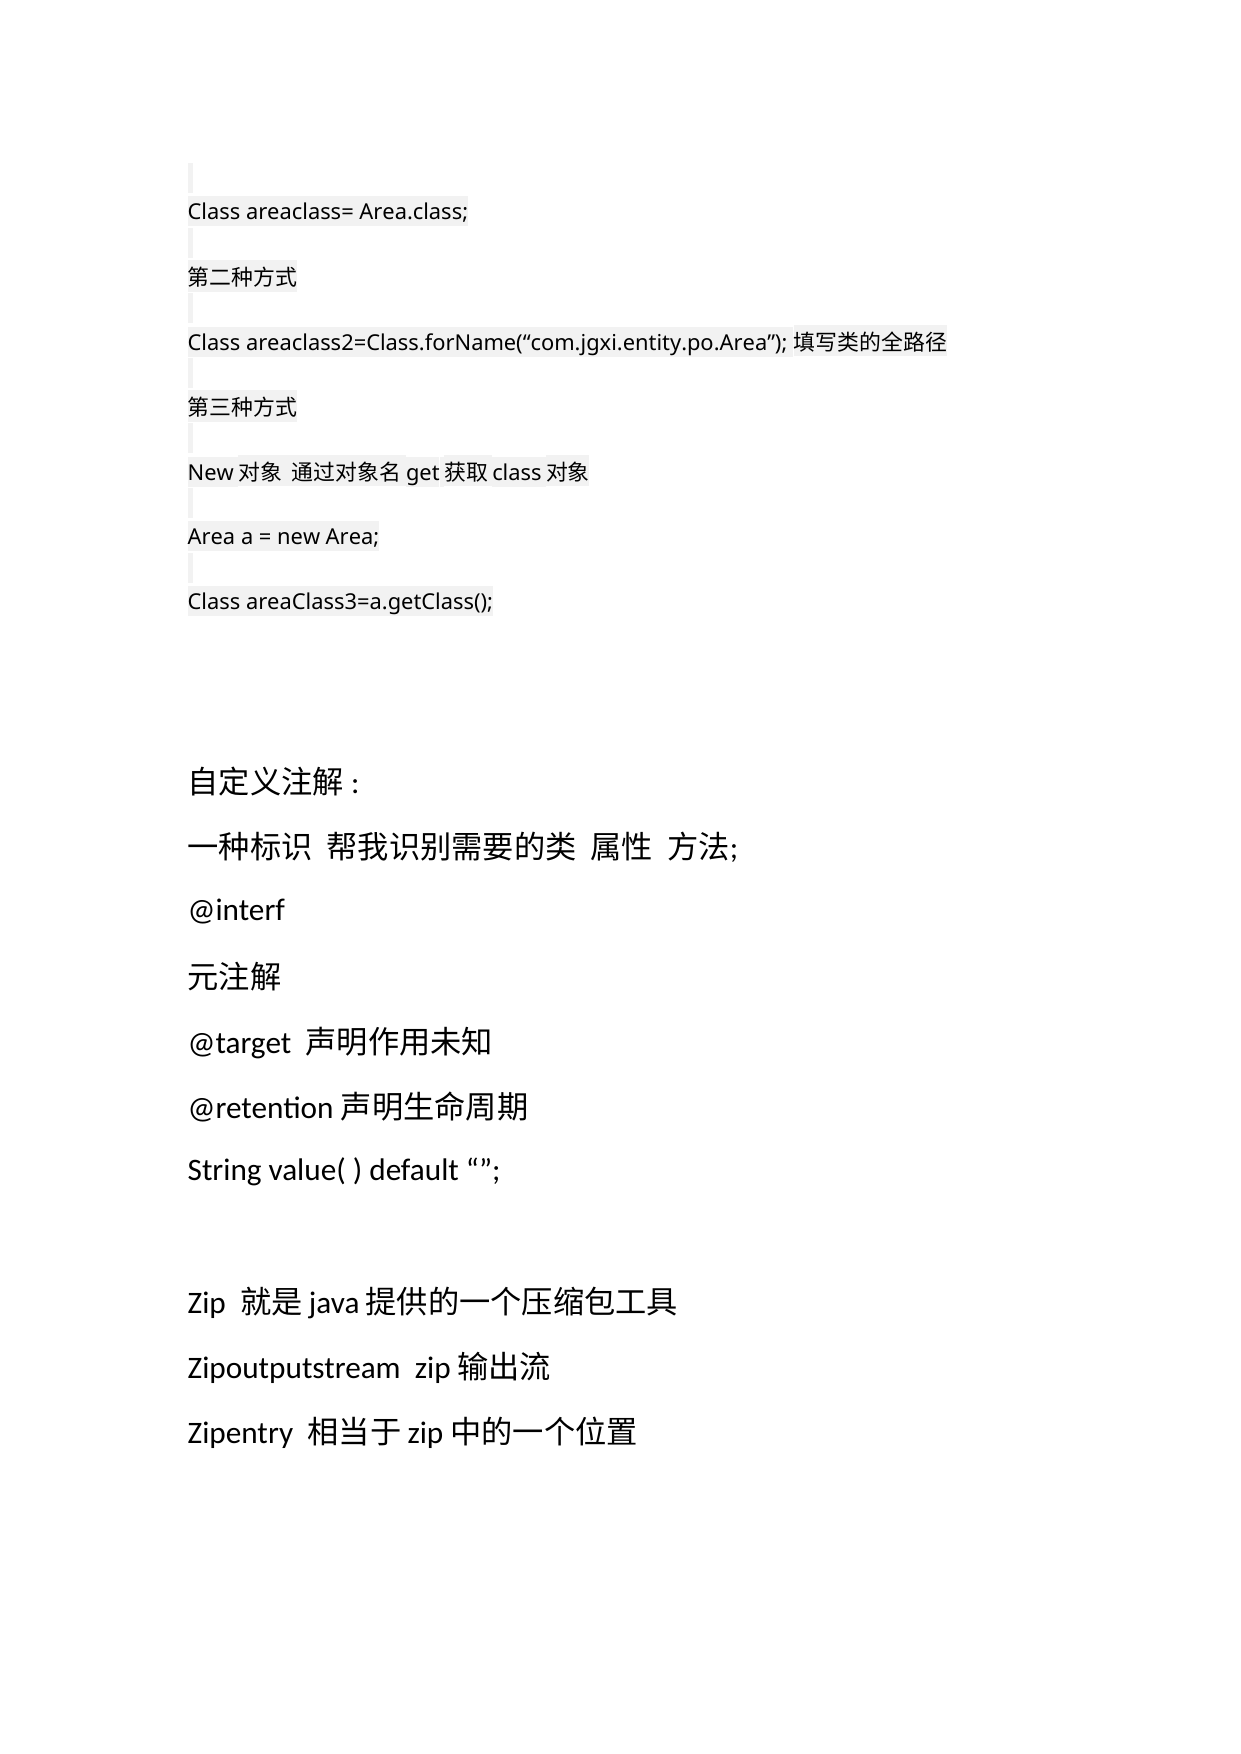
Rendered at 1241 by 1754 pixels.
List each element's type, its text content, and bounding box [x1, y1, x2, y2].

text Class areaclass= Area.class; [187, 194, 1053, 227]
text 元注解 [187, 942, 1053, 1007]
text 第二种方式 [187, 259, 1053, 292]
text New对象 通过对象名 get获取class对象 [187, 454, 1053, 487]
text Zip 就是java提供的一个压缩包工具 [187, 1267, 1053, 1332]
text Class areaClass3=a.getClass(); [187, 584, 1053, 617]
text 自定义注解 : [187, 747, 1053, 812]
text Area a = new Area; [187, 519, 1053, 552]
text Zipoutputstream zip输出流 [187, 1332, 1053, 1397]
text @interf [187, 877, 1053, 942]
text 一种标识 帮我识别需要的类 属性 方法; [187, 812, 1053, 877]
text Class areaclass2=Class.forName(“com.jgxi.entity.po.Area”); 填写类的全路径 [187, 324, 1053, 357]
text String value( ) default “”; [187, 1137, 1053, 1202]
text @target 声明作用未知 [187, 1007, 1053, 1072]
text @retention 声明生命周期 [187, 1072, 1053, 1137]
text Zipentry 相当于zip 中的一个位置 [187, 1397, 1053, 1462]
text 第三种方式 [187, 389, 1053, 422]
